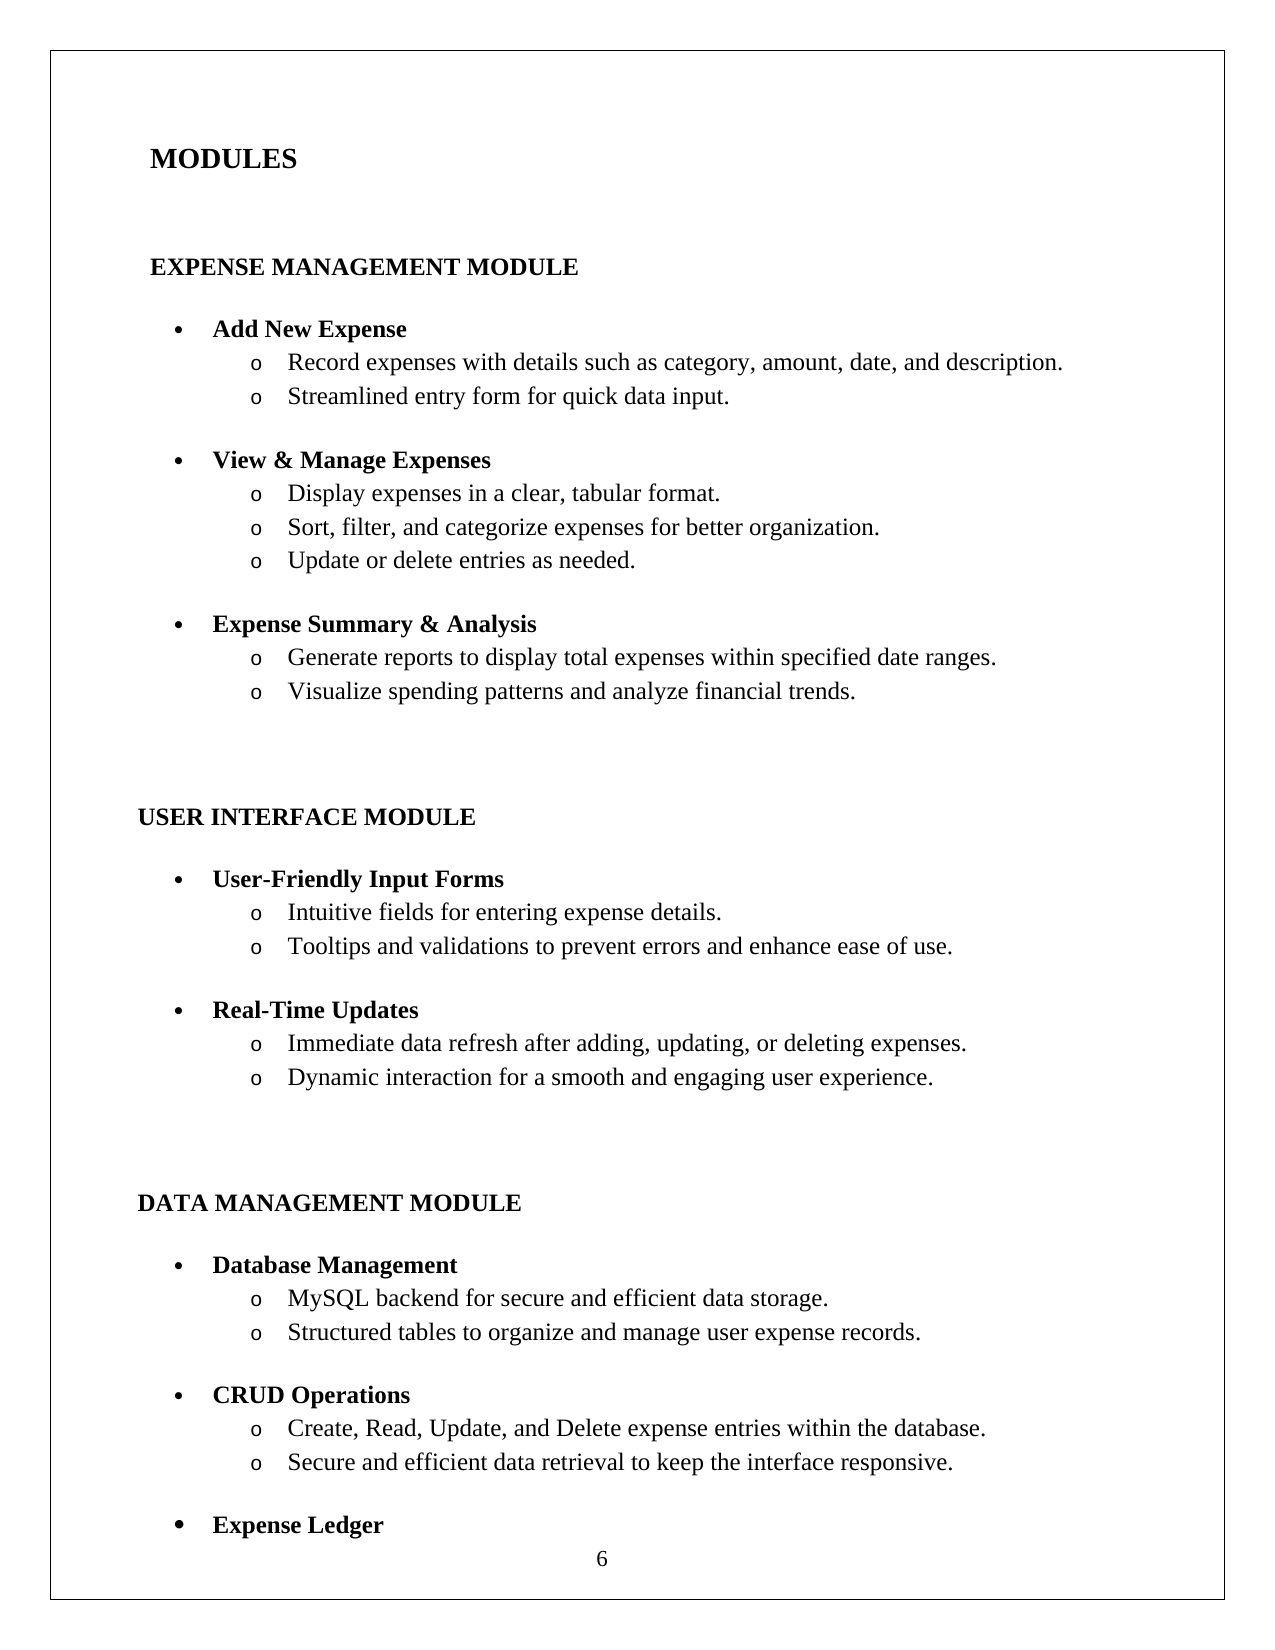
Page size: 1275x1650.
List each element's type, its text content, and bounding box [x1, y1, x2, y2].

list Secure and efficient data retrieval to keep the interface responsive. [250, 1447, 1179, 1477]
list Expense Summary & Analysis [175, 609, 1179, 638]
list Immediate data refresh after adding, updating, or deleting expenses. [250, 1028, 1179, 1057]
list Create, Read, Update, and Delete expense entries within the database. [250, 1413, 1179, 1443]
list Update or delete entries as needed. [250, 546, 1179, 605]
list CRUD Operations [175, 1381, 1179, 1409]
list Real-Time Updates [175, 995, 1179, 1024]
text USER INTERFACE MODULE [137, 802, 1179, 831]
subtitle MODULES [150, 142, 1179, 214]
text DATA MANAGEMENT MODULE [137, 1188, 1179, 1216]
list MySQL backend for secure and efficient data storage. [250, 1283, 1179, 1312]
list Record expenses with details such as category, amount, date, and description. [250, 347, 1179, 377]
list Tooltips and validations to prevent errors and enhance ease of use. [250, 931, 1179, 991]
list View & Manage Expenses [175, 445, 1179, 473]
list Visualize spending patterns and analyze financial trends. [250, 676, 1179, 769]
list Intuitive fields for entering expense details. [250, 897, 1179, 927]
list Add New Expense [175, 314, 1179, 343]
list User-Friendly Input Forms [175, 864, 1179, 893]
list Expense Ledger [175, 1511, 1179, 1539]
list Display expenses in a clear, tabular format. [250, 478, 1179, 507]
list Streamlined entry form for quick data input. [250, 381, 1179, 441]
subtitle EXPENSE MANAGEMENT MODULE [150, 219, 1179, 281]
list Generate reports to display total expenses within specified date ranges. [250, 642, 1179, 672]
list Database Management [175, 1250, 1179, 1279]
list Dynamic interaction for a smooth and engaging user experience. [250, 1062, 1179, 1155]
list Sort, filter, and categorize expenses for better organization. [250, 512, 1179, 541]
list Structured tables to organize and manage user expense records. [250, 1317, 1179, 1377]
